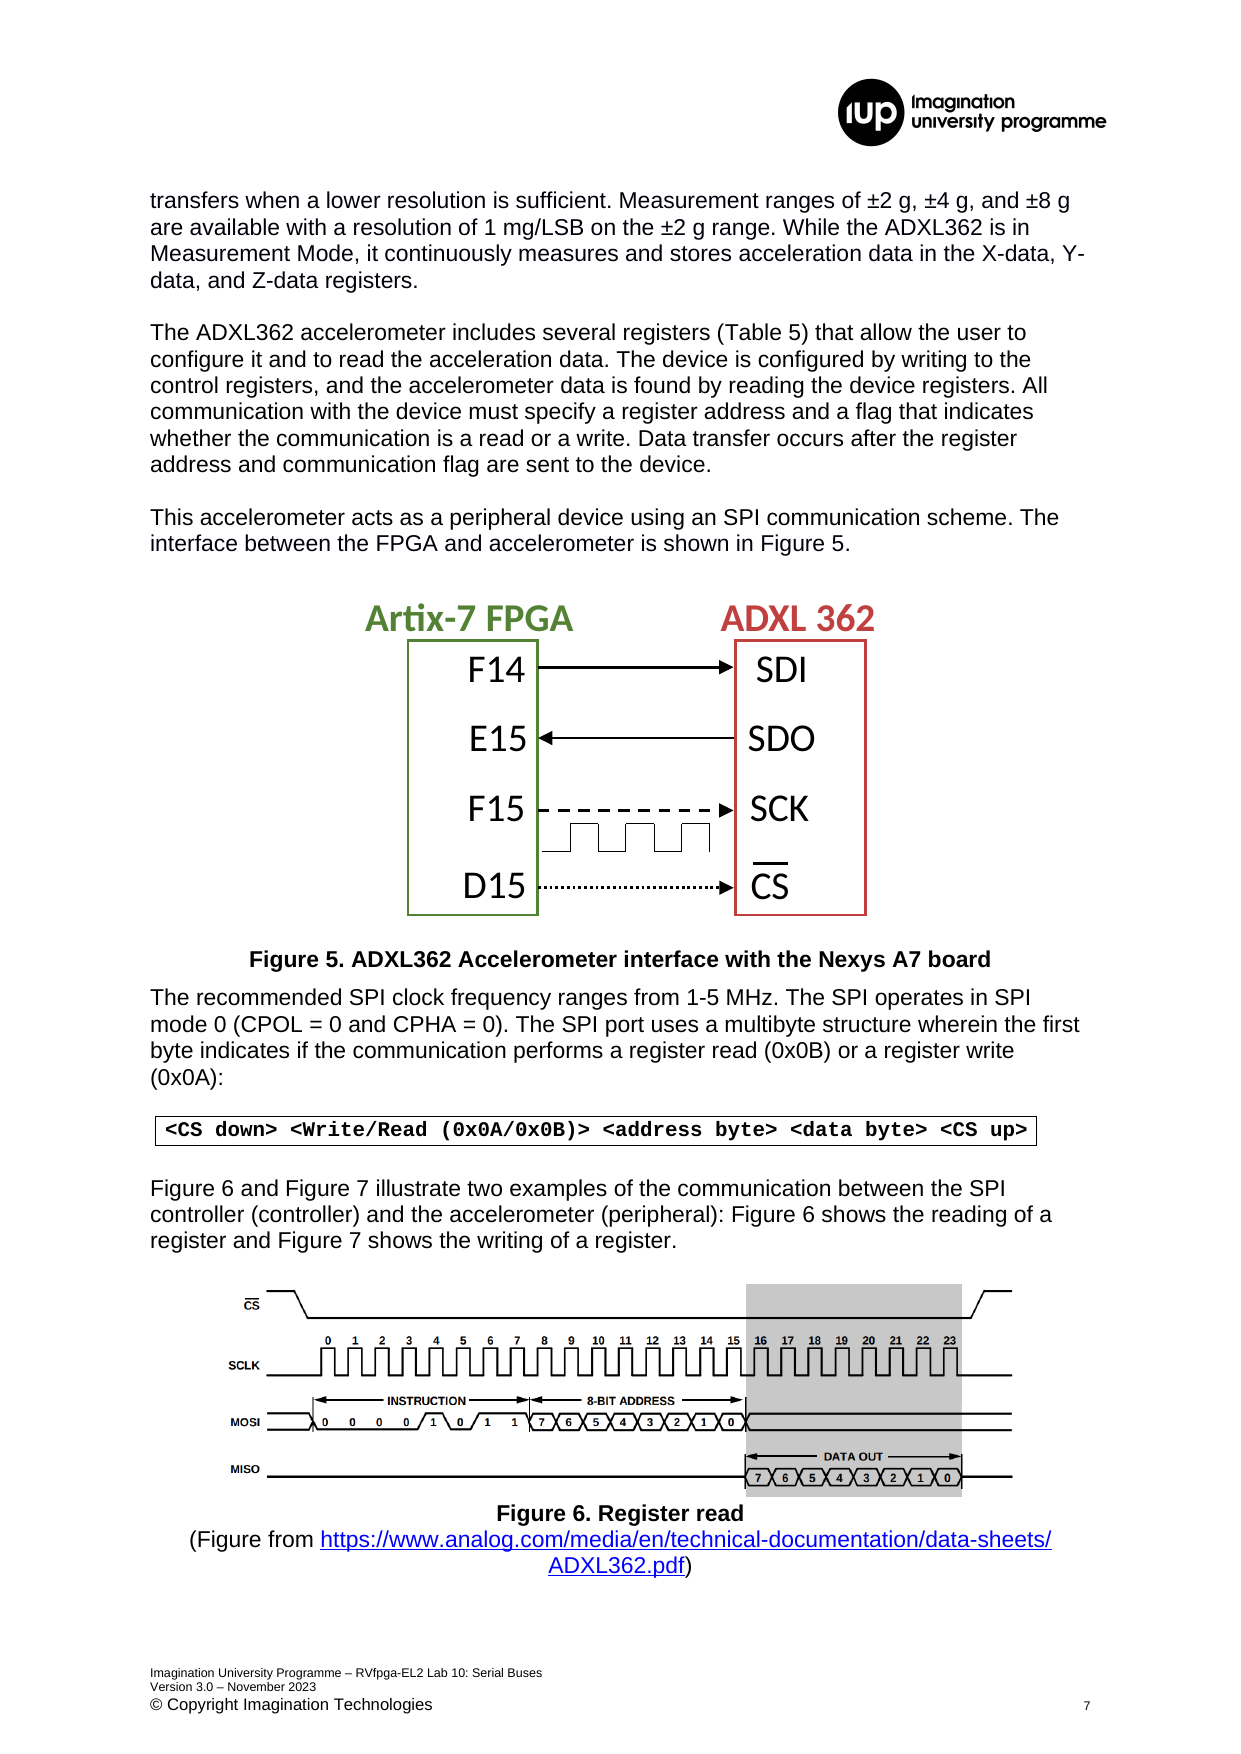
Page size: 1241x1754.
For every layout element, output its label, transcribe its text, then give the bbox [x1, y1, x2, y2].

picture [226, 1279, 1014, 1500]
text The ADXL362 accelerometer includes several registers (Table 5) that allow the user to configure it and to read the acceleration data. The device is configured by writing to the control registers, and the accelerometer data is found by reading the device registers. All communication with the device must specify a register address and a flag that indicates whether the communication is a read or a write. Data transfer occurs after the register address and communication flag are sent to the device. [150, 319, 1090, 477]
text The recommended SPI clock frequency ranges from 1-5 MHz. The SPI operates in SPI mode 0 (CPOL = 0 and CPHA = 0). The SPI port uses a multibyte structure wherein the first byte indicates if the communication performs a register read (0x0B) or a register write (0x0A): [150, 984, 1090, 1090]
text Figure 6 and Figure 7 illustrate two examples of the communication between the SPI controller (controller) and the accelerometer (peripheral): Figure 6 shows the reading of a register and Figure 7 shows the writing of a register. [150, 1175, 1090, 1254]
text Figure 6. Register read [150, 1500, 1090, 1526]
text Figure 5. ADXL362 Accelerometer interface with the Nexys A7 board [150, 946, 1090, 972]
text This accelerometer acts as a peripheral device using an SPI communication scheme. The interface between the FPGA and accelerometer is shown in Figure 5. [150, 504, 1090, 556]
text (Figure from https://www.analog.com/media/en/technical-documentation/data-sheets/ADXL362.pdf) [150, 1526, 1090, 1579]
picture [837, 77, 1108, 148]
list <CS down> <Write/Read (0x0A/0x0B)> <address byte> <data byte> <CS up> [156, 1117, 1036, 1145]
